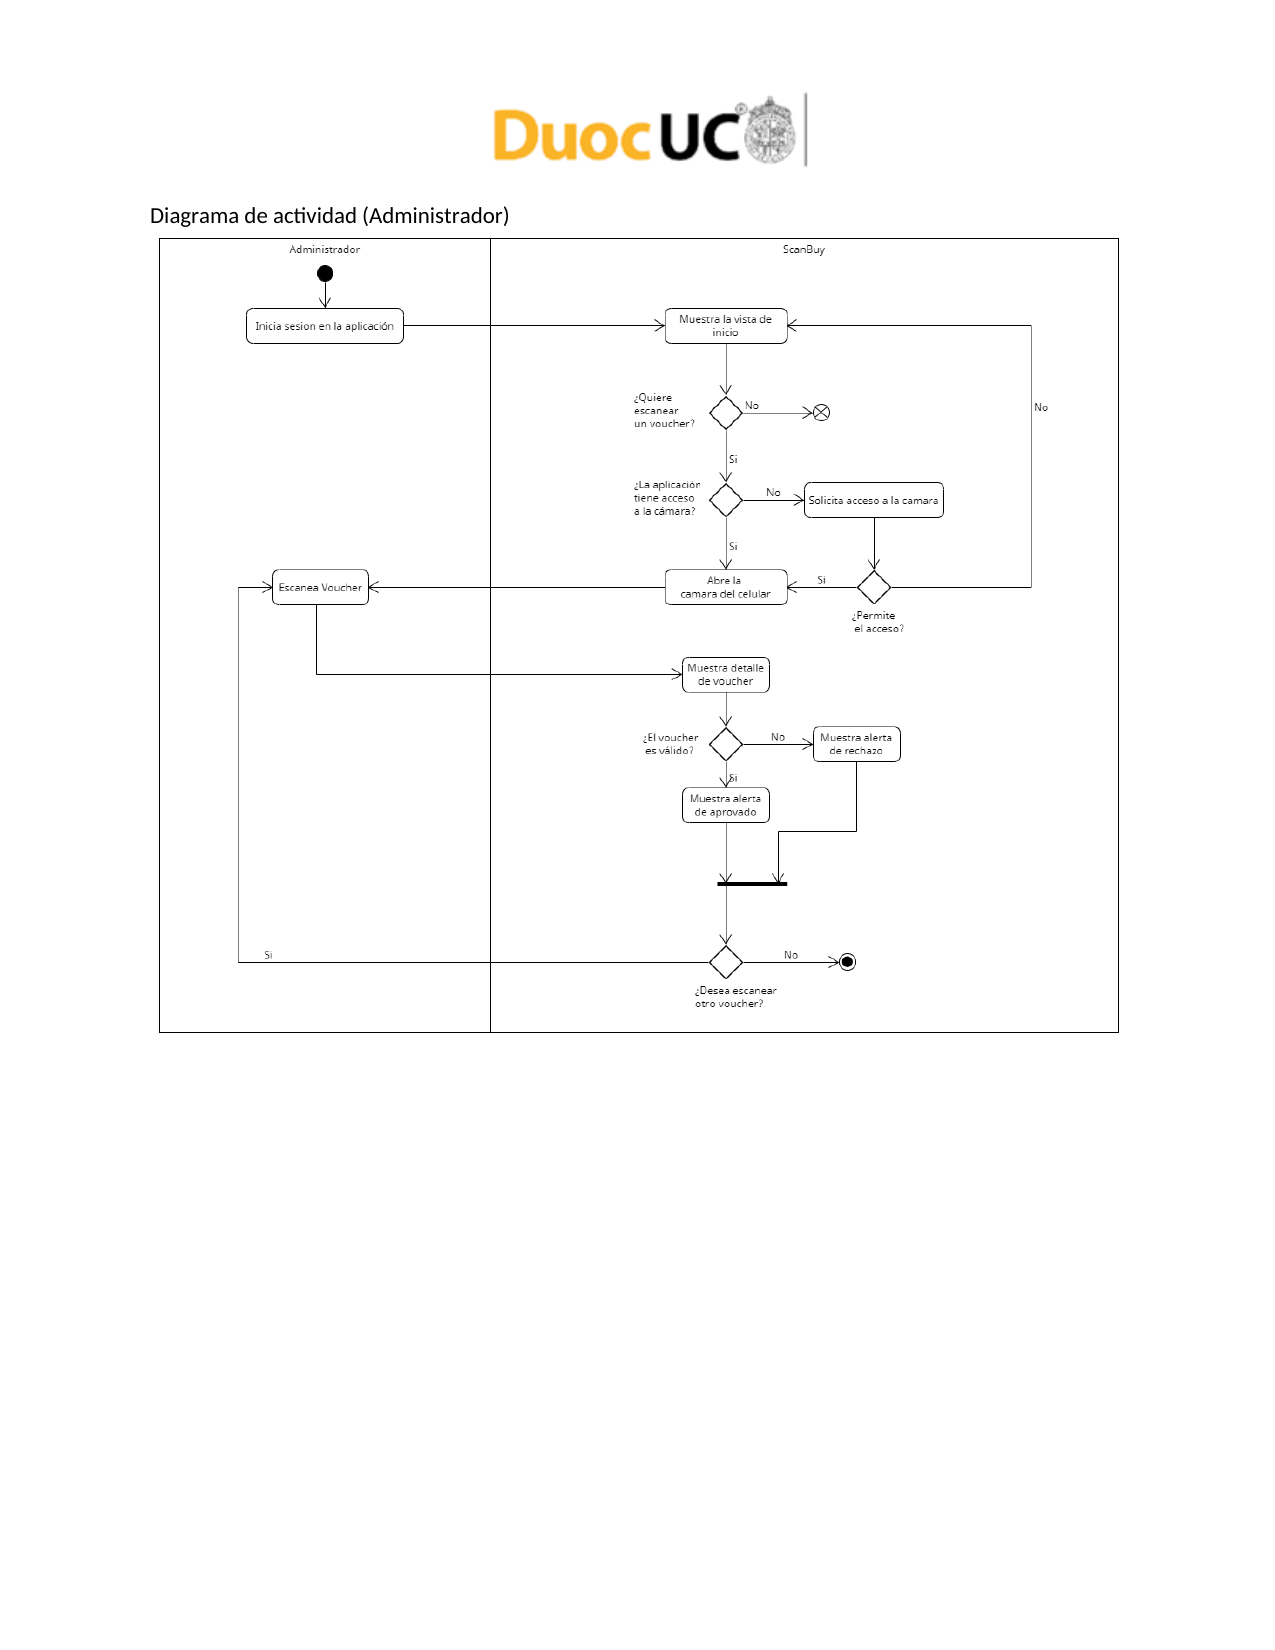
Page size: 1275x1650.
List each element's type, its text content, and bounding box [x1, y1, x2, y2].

text Diagrama de actividad (Administrador) [150, 150, 1125, 229]
picture [464, 79, 810, 150]
picture [150, 229, 1125, 1040]
